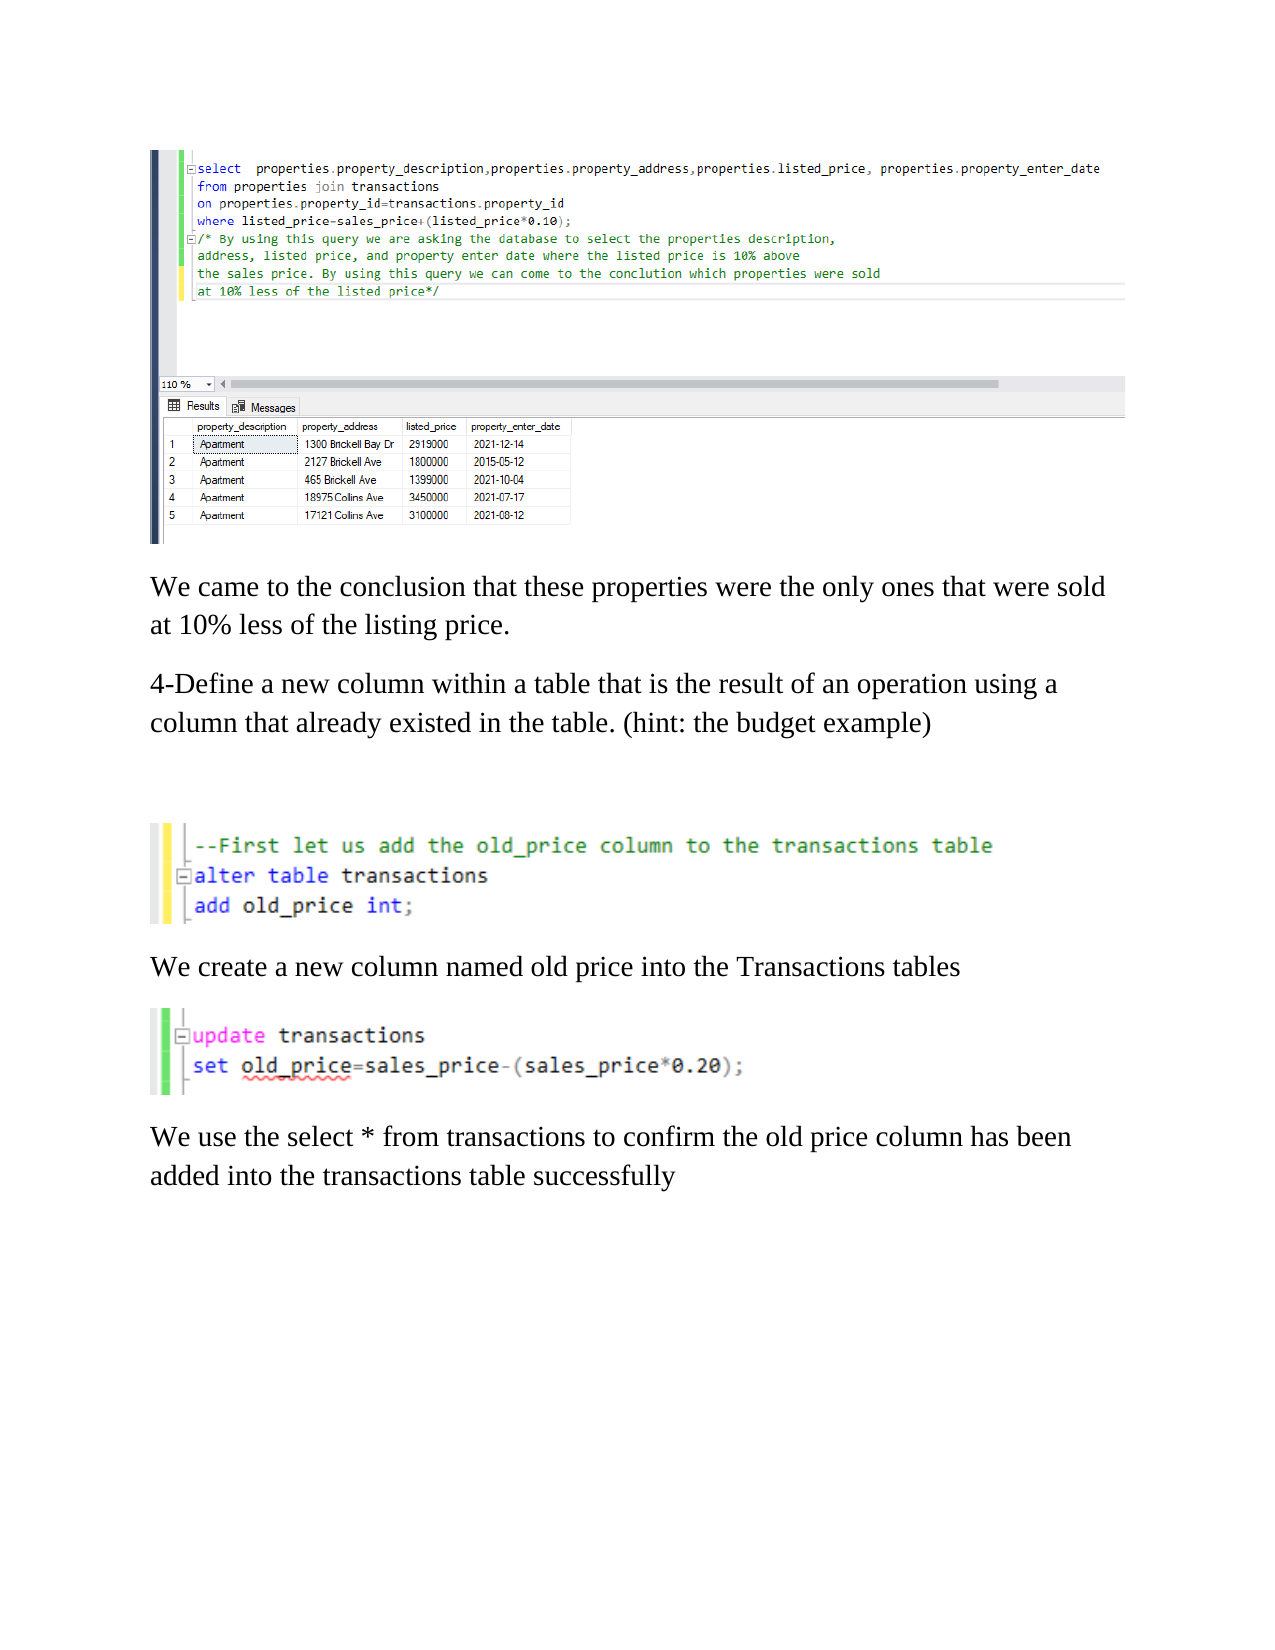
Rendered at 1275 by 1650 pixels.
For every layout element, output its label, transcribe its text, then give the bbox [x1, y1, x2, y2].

text We create a new column named old price into the Transactions tables [150, 949, 1125, 982]
text We use the select * from transactions to confirm the old price column has been added into the transactions table successfully [150, 1119, 1125, 1191]
picture [150, 150, 1125, 544]
picture [150, 823, 1010, 924]
picture [150, 1008, 763, 1095]
text We came to the conclusion that these properties were the only ones that were sold at 10% less of the listing price. [150, 569, 1125, 641]
text 4-Define a new column within a table that is the result of an operation using a column that already existed in the table. (hint: the budget example) [150, 667, 1125, 739]
